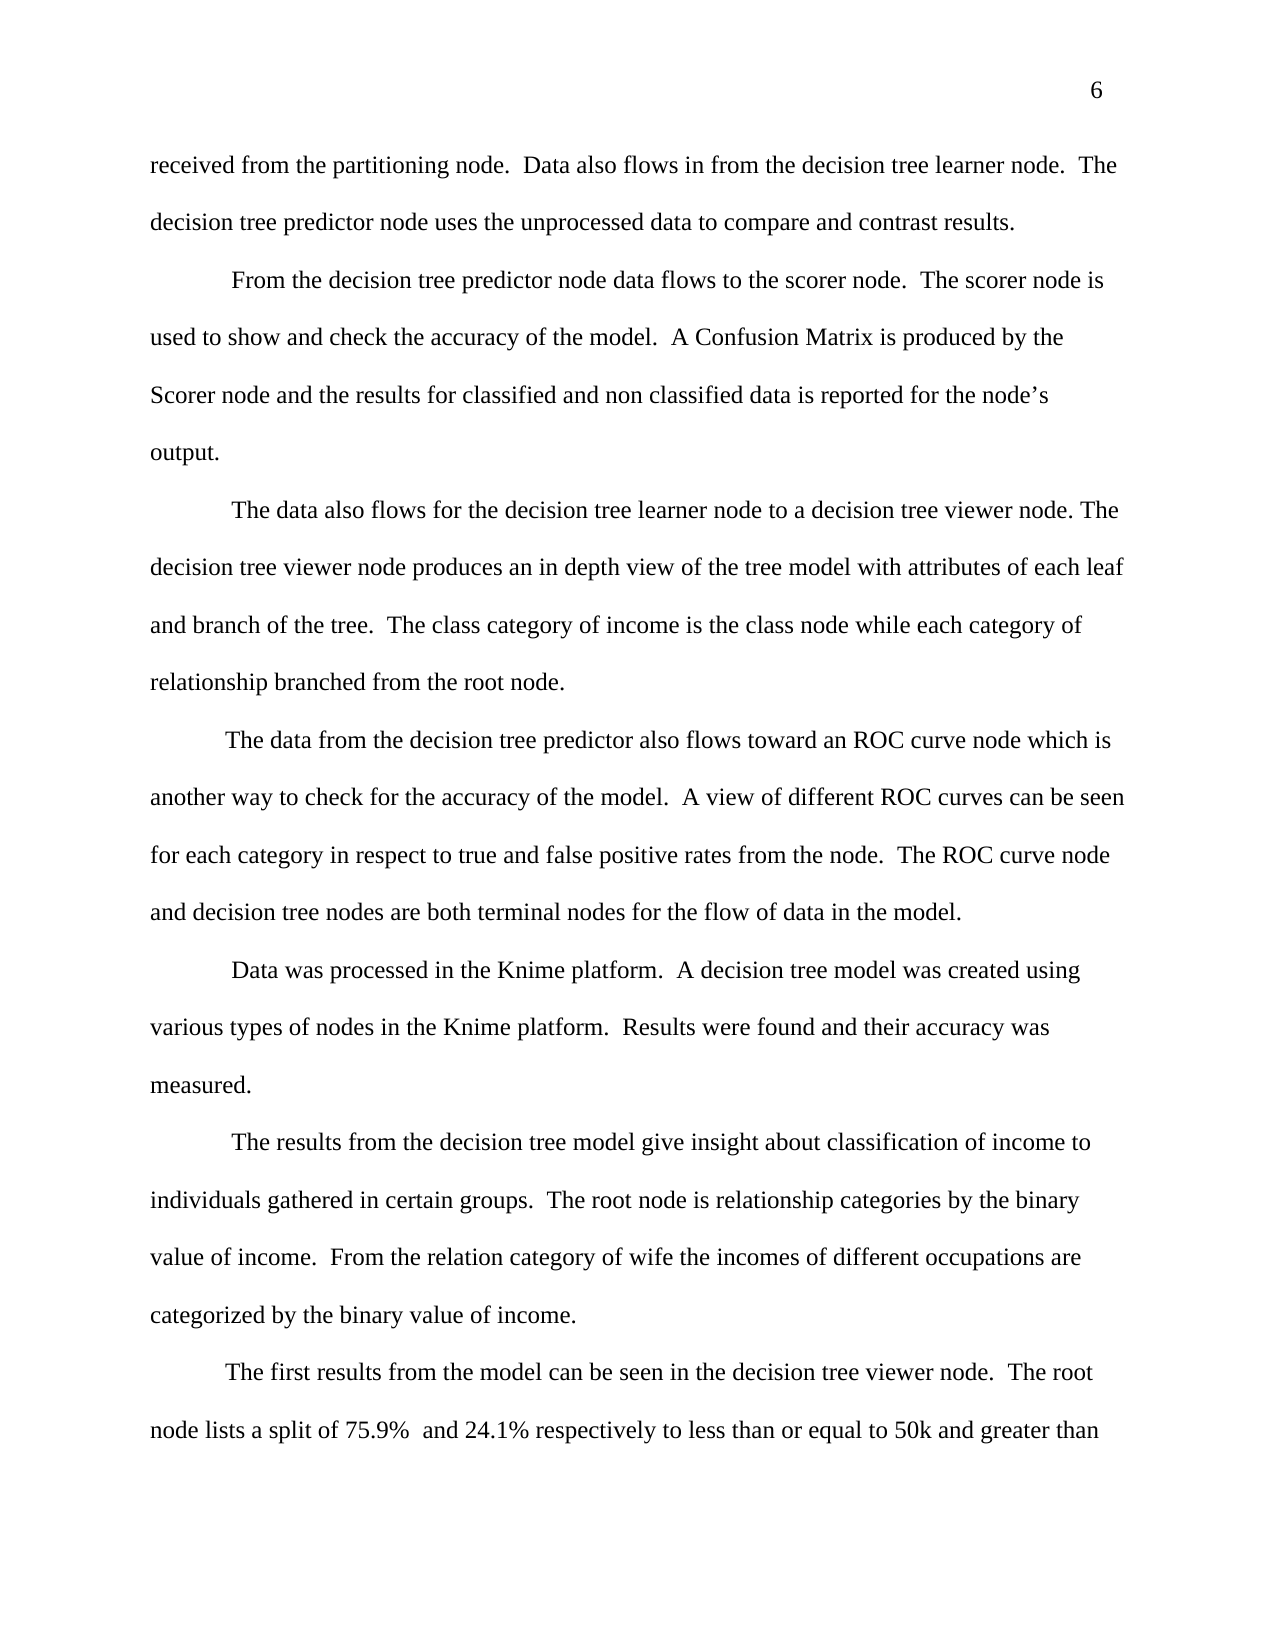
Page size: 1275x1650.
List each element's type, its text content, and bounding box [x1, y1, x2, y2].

text Data was processed in the Knime platform. A decision tree model was created using various types of nodes in the Knime platform. Results were found and their accuracy was measured. [150, 955, 1125, 1099]
text The data from the decision tree predictor also flows toward an ROC curve node which is another way to check for the accuracy of the model. A view of different ROC curves can be seen for each category in respect to true and false positive rates from the node. The ROC curve node and decision tree nodes are both terminal nodes for the flow of data in the model. [150, 725, 1125, 926]
text From the decision tree predictor node data flows to the scorer node. The scorer node is used to show and check the accuracy of the model. A Confusion Matrix is produced by the Scorer node and the results for classified and non classified data is reported for the node’s output. [150, 265, 1125, 466]
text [150, 1357, 1125, 1444]
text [150, 150, 1125, 236]
text The data also flows for the decision tree learner node to a decision tree viewer node. The decision tree viewer node produces an in depth view of the tree model with attributes of each leaf and branch of the tree. The class category of income is the class node while each category of relationship branched from the root node. [150, 495, 1125, 696]
text The results from the decision tree model give insight about classification of income to individuals gathered in certain groups. The root node is relationship categories by the binary value of income. From the relation category of wife the incomes of different occupations are categorized by the binary value of income. [150, 1127, 1125, 1329]
